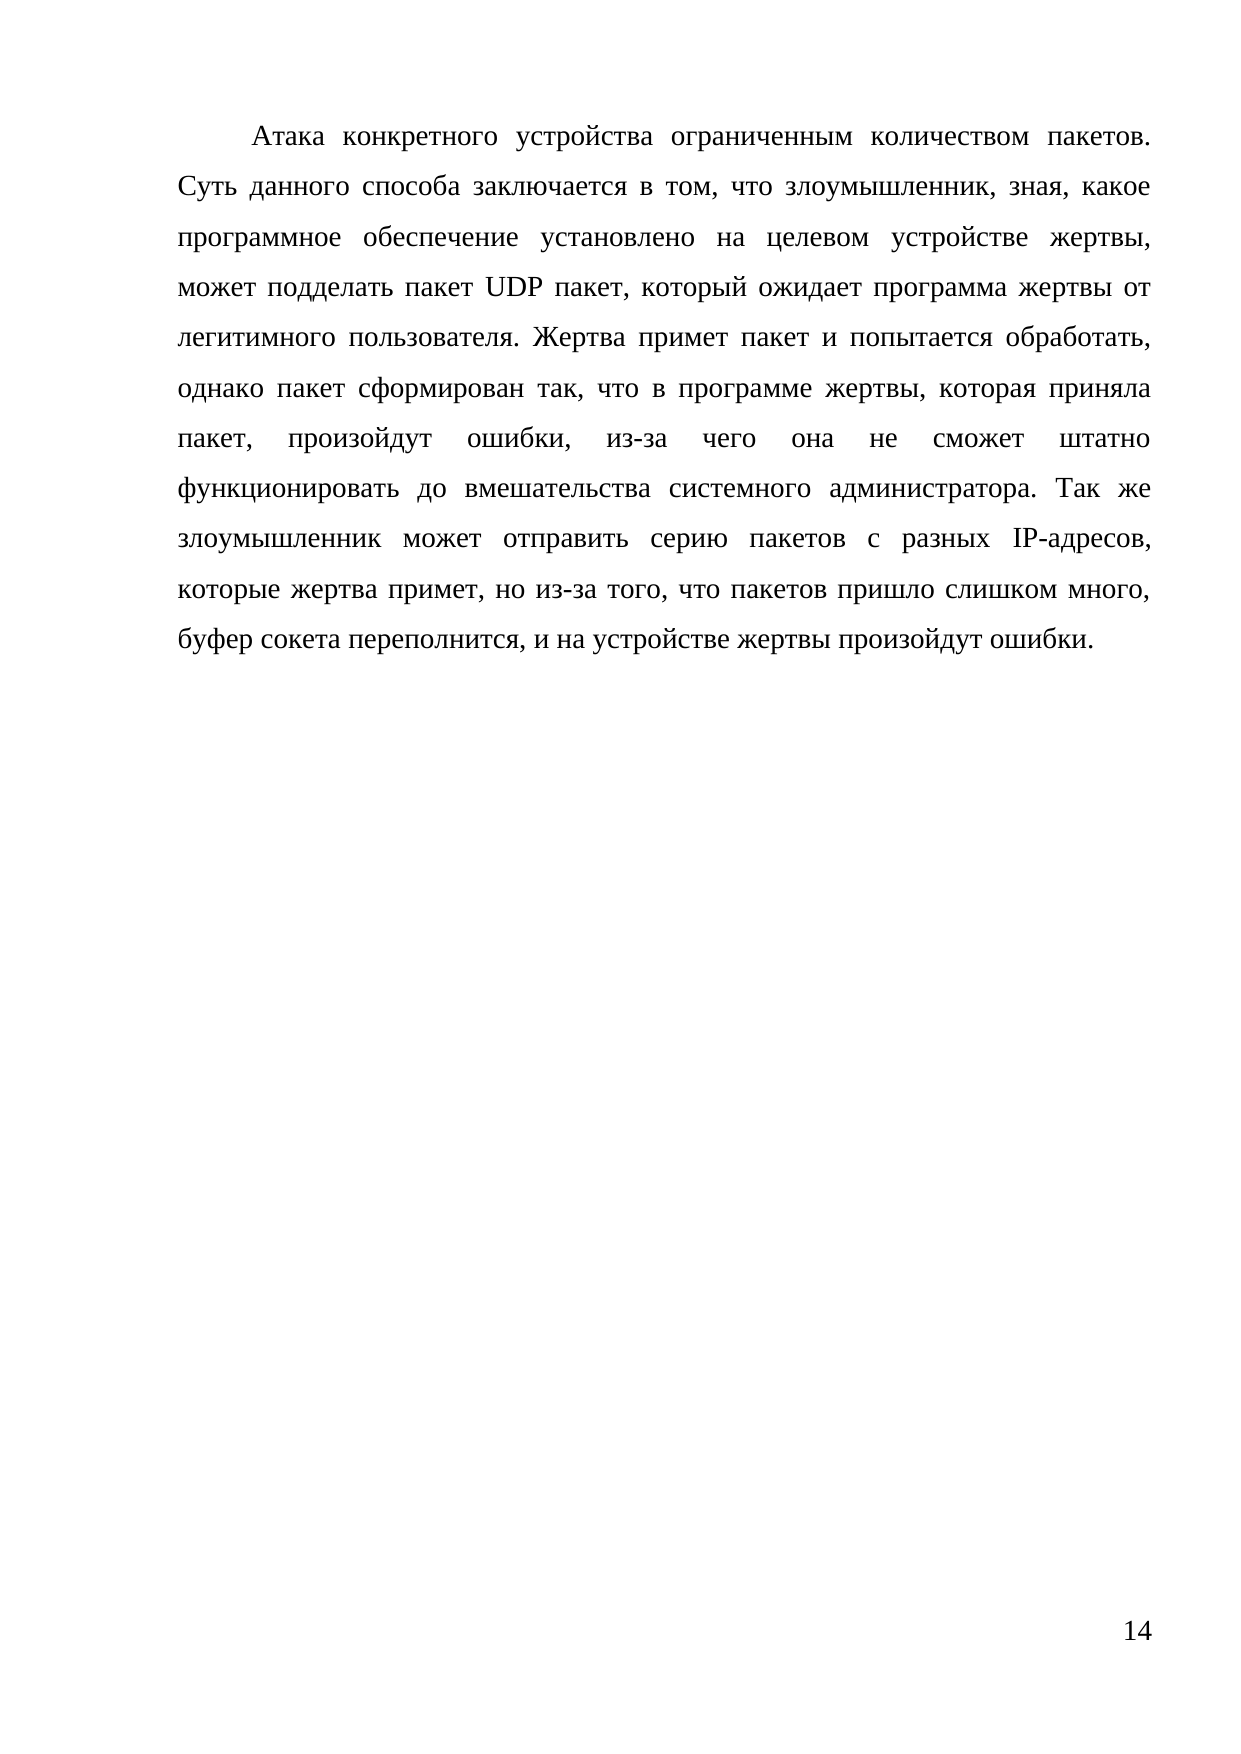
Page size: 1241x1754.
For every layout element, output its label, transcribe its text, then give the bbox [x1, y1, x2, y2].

text Атака конкретного устройства ограниченным количеством пакетов. Суть данного способа заключается в том, что злоумышленник, зная, какое программное обеспечение установлено на целевом устройстве жертвы, может подделать пакет UDP пакет, который ожидает программа жертвы от легитимного пользователя. Жертва примет пакет и попытается обработать, однако пакет сформирован так, что в программе жертвы, которая приняла пакет, произойдут ошибки, из-за чего она не сможет штатно функционировать до вмешательства системного администратора. Так же злоумышленник может отправить серию пакетов с разных IP-адресов, которые жертва примет, но из-за того, что пакетов пришло слишком много, буфер сокета переполнится, и на устройстве жертвы произойдут ошибки. [177, 118, 1152, 655]
